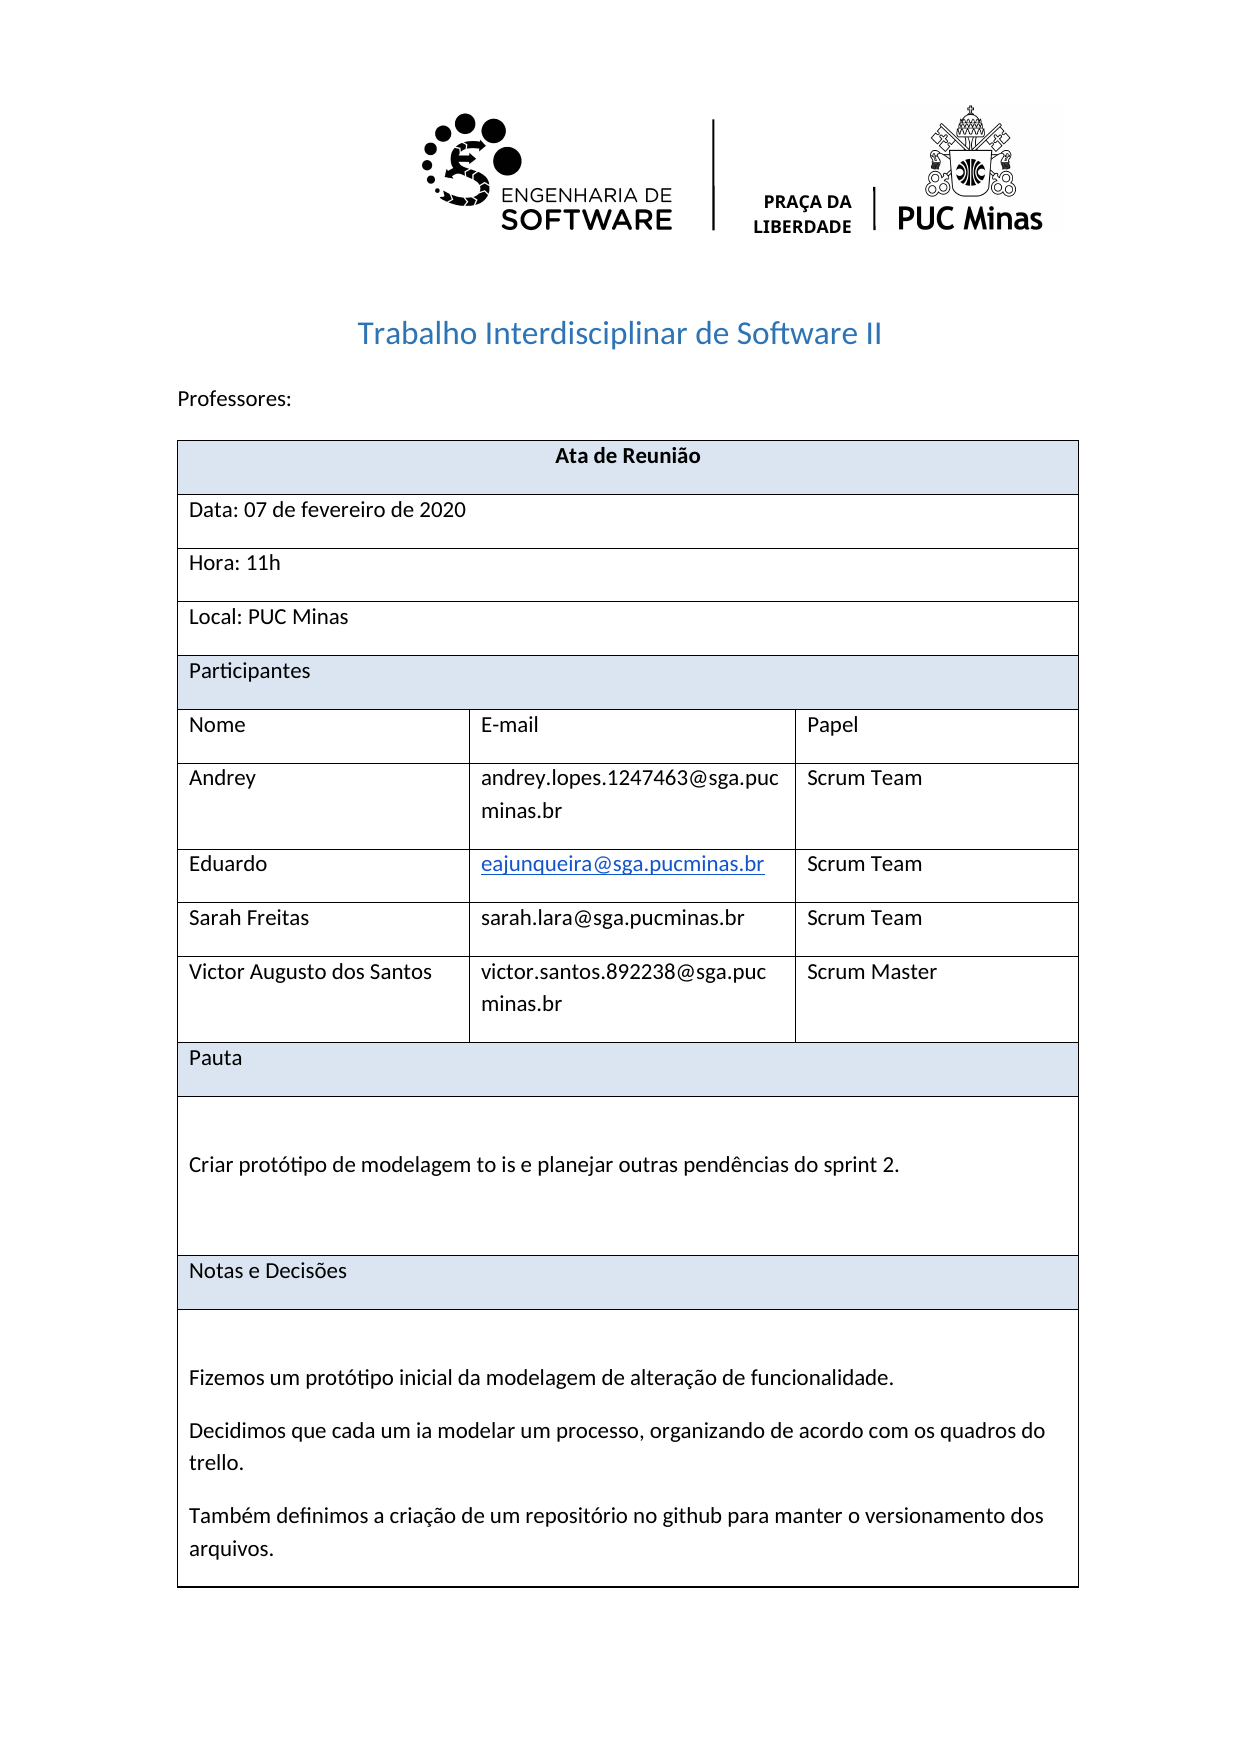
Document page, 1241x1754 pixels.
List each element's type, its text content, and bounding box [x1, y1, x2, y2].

table_cell sarah.lara@sga.pucminas.br [470, 903, 795, 956]
table_cell Criar protótipo de modelagem to is e planejar outras pendências do sprint 2. [178, 1097, 1078, 1255]
table_cell Andrey [178, 764, 469, 848]
table_cell andrey.lopes.1247463@sga.pucminas.br [470, 764, 795, 848]
table_cell Victor Augusto dos Santos [178, 957, 469, 1042]
table_cell Participantes [178, 656, 1078, 709]
table_cell Eduardo [178, 850, 469, 902]
table_cell Notas e Decisões [178, 1256, 1078, 1309]
text Trabalho Interdisciplinar de Software II [177, 312, 1063, 353]
table_cell Pauta [178, 1043, 1078, 1096]
table_cell Scrum Team [796, 764, 1078, 848]
table_cell Sarah Freitas [178, 903, 469, 956]
text Professores: [177, 384, 1063, 412]
table_cell victor.santos.892238@sga.pucminas.br [470, 957, 795, 1042]
table_cell Scrum Master [796, 957, 1078, 1042]
table_header Ata de Reunião [178, 441, 1078, 494]
table_cell E-mail [470, 710, 795, 762]
table_cell Nome [178, 710, 469, 762]
table_cell Papel [796, 710, 1078, 762]
table_cell Hora: 11h [178, 549, 1078, 601]
table_cell Local: PUC Minas [178, 602, 1078, 655]
table_cell Scrum Team [796, 850, 1078, 902]
table_cell eajunqueira@sga.pucminas.br [470, 850, 795, 902]
picture [415, 109, 679, 241]
picture [877, 101, 1064, 234]
table_cell Scrum Team [796, 903, 1078, 956]
table_cell Data: 07 de fevereiro de 2020 [178, 495, 1078, 547]
